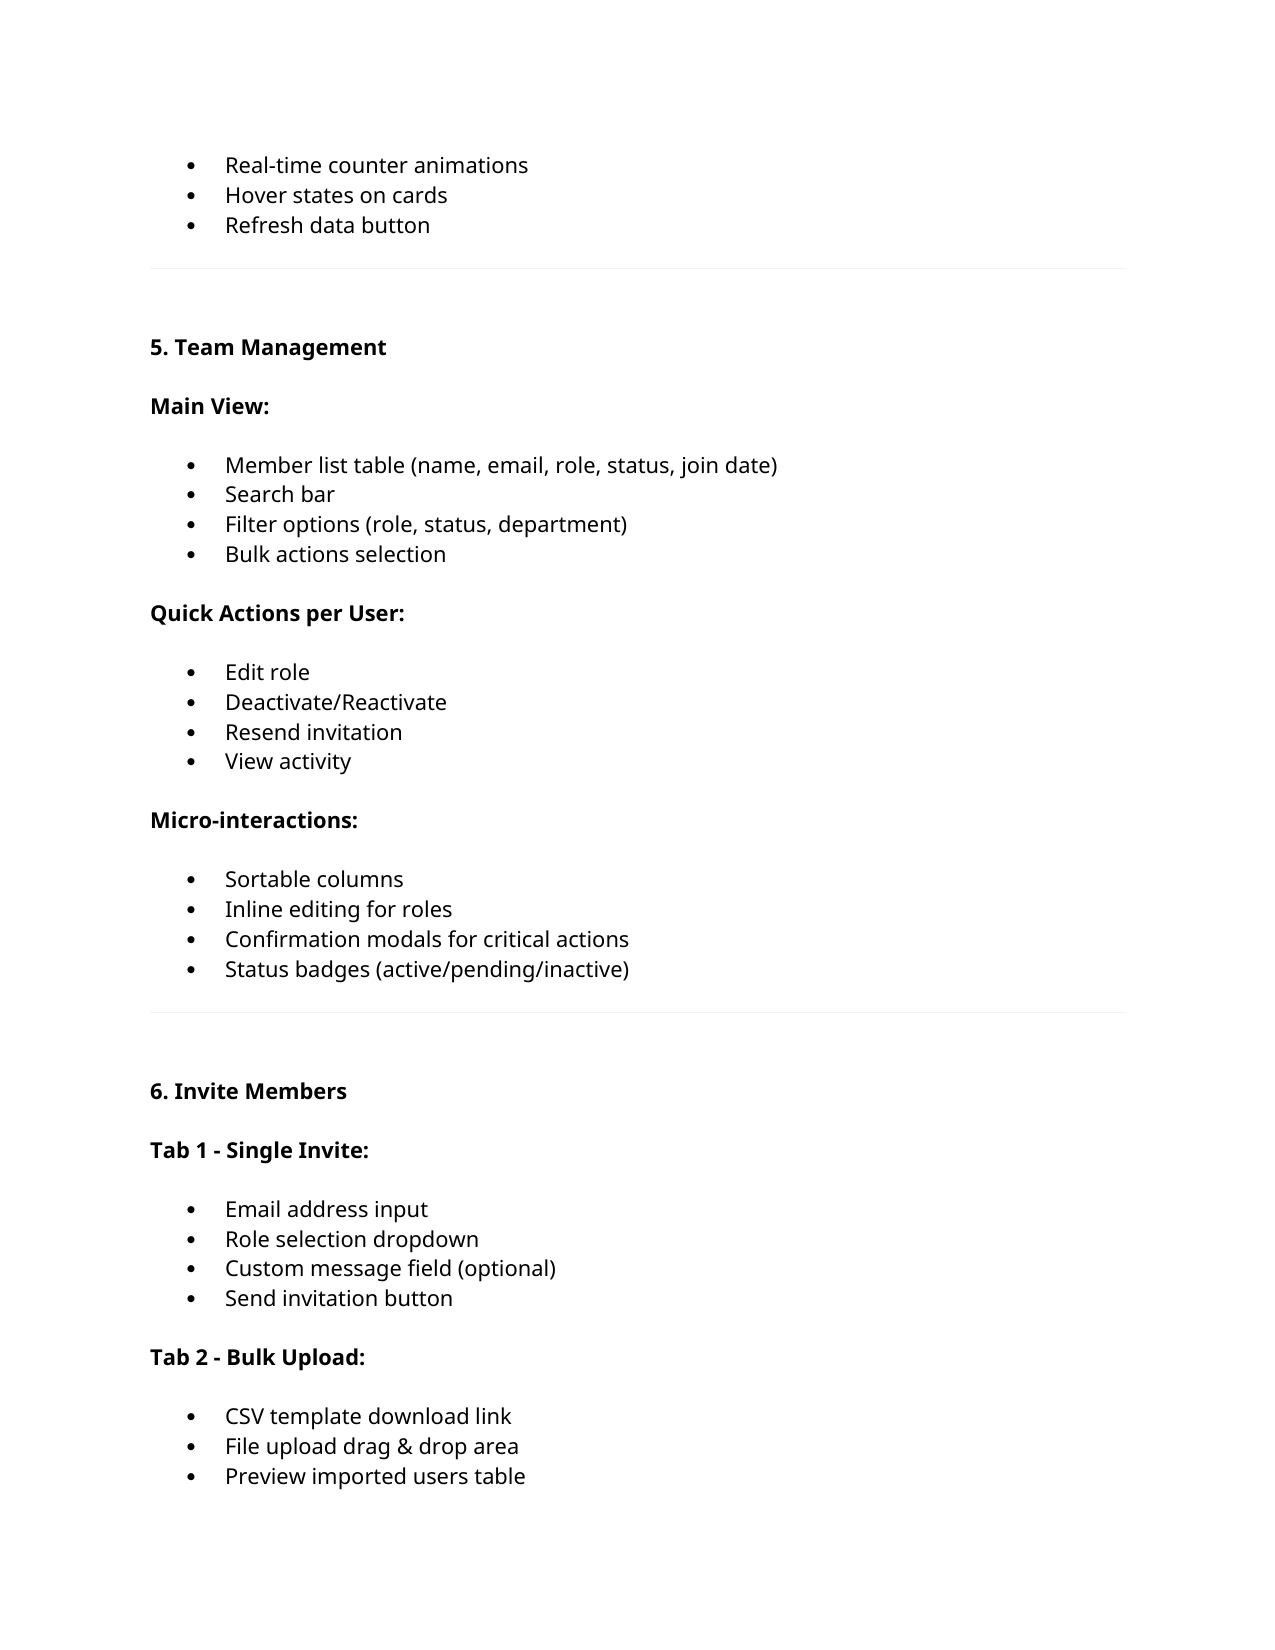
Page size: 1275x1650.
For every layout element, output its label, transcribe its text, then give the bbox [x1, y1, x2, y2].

list Bulk actions selection [187, 539, 1125, 569]
text Main View: [150, 391, 1125, 421]
list Filter options (role, status, department) [187, 509, 1125, 539]
list Real-time counter animations [187, 150, 1125, 180]
list Hover states on cards [187, 180, 1125, 209]
list Inline editing for roles [187, 894, 1125, 924]
text Tab 1 - Single Invite: [150, 1135, 1125, 1164]
text 6. Invite Members [150, 1076, 1125, 1106]
text Tab 2 - Bulk Upload: [150, 1342, 1125, 1372]
list Member list table (name, email, role, status, join date) [187, 450, 1125, 479]
list Refresh data button [187, 209, 1125, 239]
list View activity [187, 746, 1125, 776]
list Role selection dropdown [187, 1223, 1125, 1253]
text Micro-interactions: [150, 805, 1125, 835]
list Sortable columns [187, 864, 1125, 894]
list Email address input [187, 1194, 1125, 1223]
list Resend invitation [187, 717, 1125, 746]
list Custom message field (optional) [187, 1253, 1125, 1283]
list Send invitation button [187, 1283, 1125, 1313]
list Status badges (active/pending/inactive) [187, 954, 1125, 983]
list Confirmation modals for critical actions [187, 924, 1125, 954]
list Preview imported users table [187, 1461, 1125, 1490]
text 5. Team Management [150, 332, 1125, 362]
text Quick Actions per User: [150, 598, 1125, 628]
list Edit role [187, 657, 1125, 687]
list Deactivate/Reactivate [187, 687, 1125, 717]
list CSV template download link [187, 1401, 1125, 1431]
list File upload drag & drop area [187, 1431, 1125, 1461]
list Search bar [187, 479, 1125, 509]
